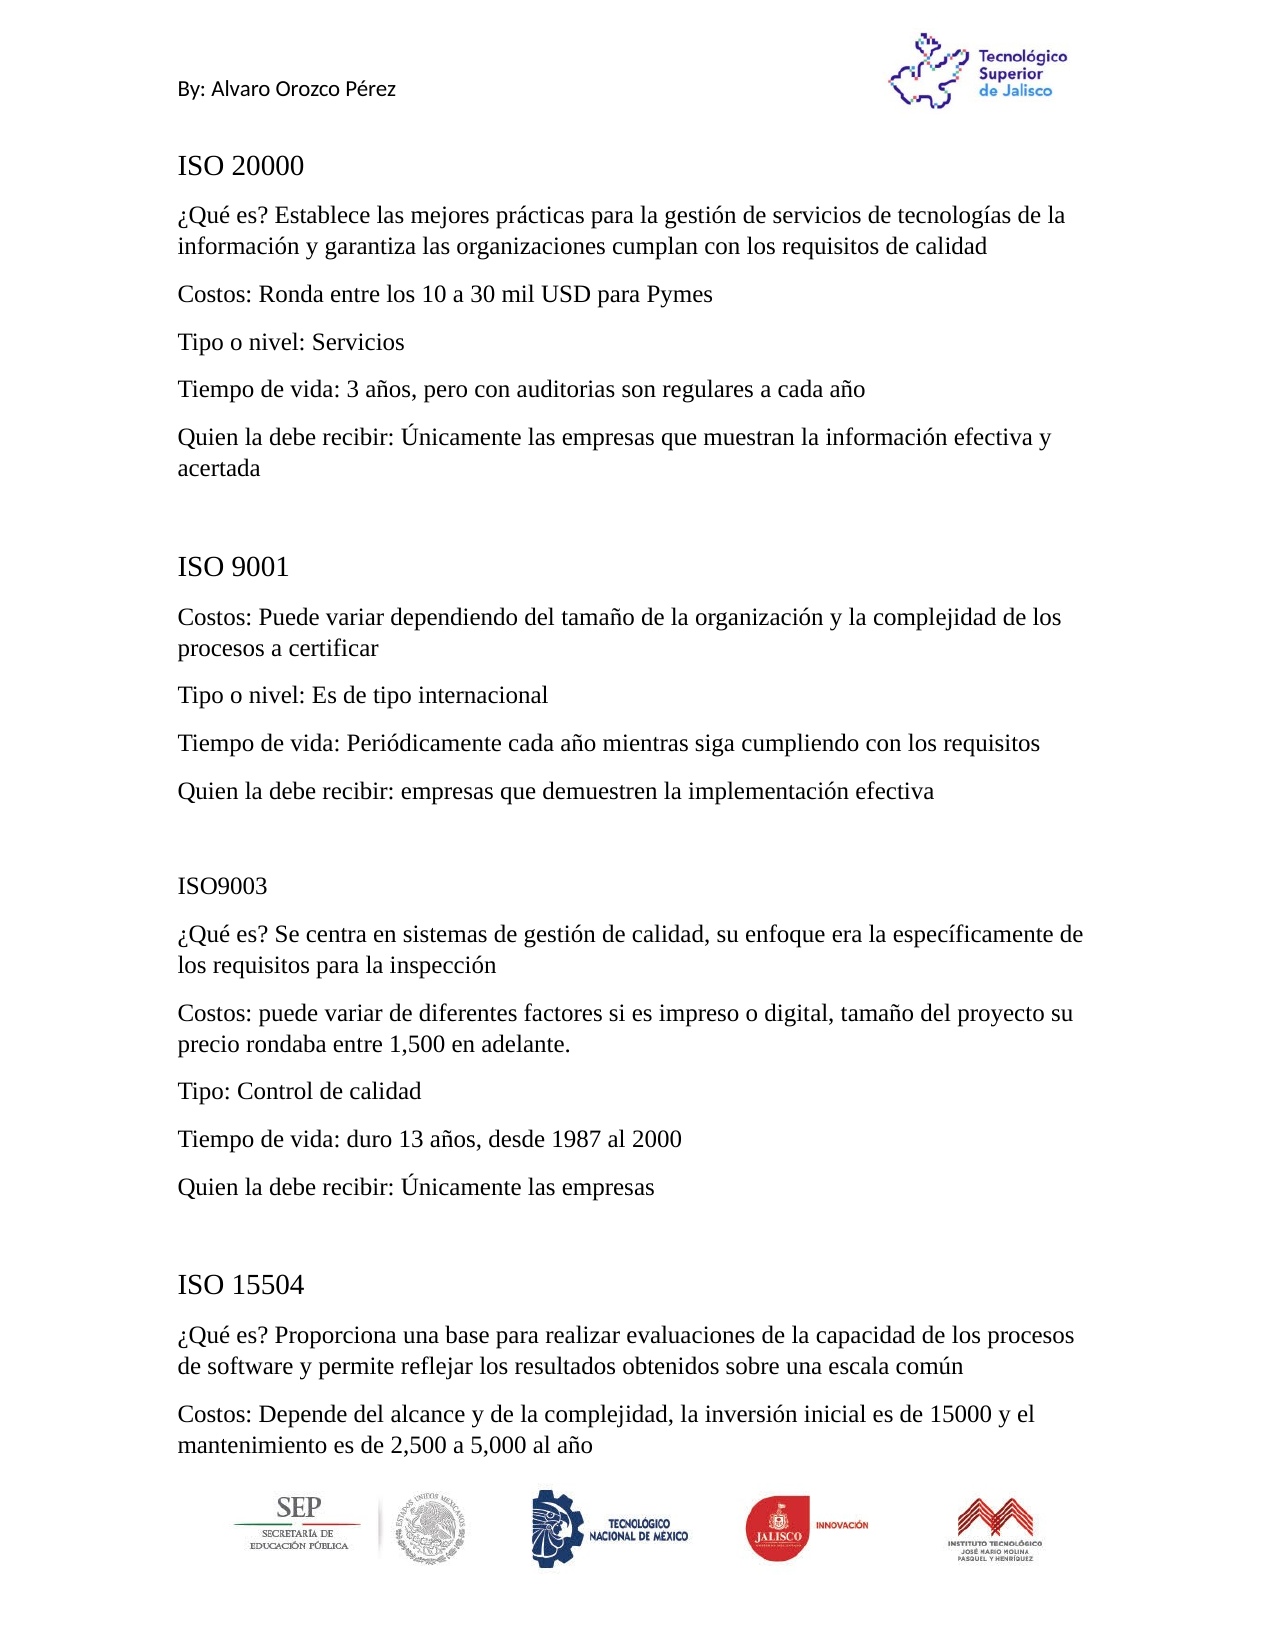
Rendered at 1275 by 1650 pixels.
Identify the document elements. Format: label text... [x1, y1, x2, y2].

text ISO9003 [177, 871, 1098, 900]
text ¿Qué es? Establece las mejores prácticas para la gestión de servicios de tecnologías de la información y garantiza las organizaciones cumplan con los requisitos de calidad [177, 200, 1098, 260]
text Costos: Puede variar dependiendo del tamaño de la organización y la complejidad de los procesos a certificar [177, 602, 1098, 661]
text Tiempo de vida: Periódicamente cada año mientras siga cumpliendo con los requisitos [177, 728, 1098, 757]
text Tiempo de vida: 3 años, pero con auditorias son regulares a cada año [177, 374, 1098, 403]
text ¿Qué es? Se centra en sistemas de gestión de calidad, su enfoque era la específicamente de los requisitos para la inspección [177, 919, 1098, 979]
picture [880, 28, 1071, 113]
text Quien la debe recibir: empresas que demuestren la implementación efectiva [177, 776, 1098, 804]
text ISO 20000 [177, 148, 1098, 181]
text Tiempo de vida: duro 13 años, desde 1987 al 2000 [177, 1124, 1098, 1153]
text Costos: Depende del alcance y de la complejidad, la inversión inicial es de 15000 y el mantenimiento es de 2,500 a 5,000 al año [177, 1399, 1098, 1458]
text Costos: puede variar de diferentes factores si es impreso o digital, tamaño del proyecto su precio rondaba entre 1,500 en adelante. [177, 998, 1098, 1057]
text ¿Qué es? Proporciona una base para realizar evaluaciones de la capacidad de los procesos de software y permite reflejar los resultados obtenidos sobre una escala común [177, 1320, 1098, 1380]
text Tipo o nivel: Es de tipo internacional [177, 680, 1098, 709]
text Quien la debe recibir: Únicamente las empresas que muestran la información efectiva y acertada [177, 422, 1098, 482]
text ISO 15504 [177, 1267, 1098, 1301]
text Quien la debe recibir: Únicamente las empresas [177, 1172, 1098, 1201]
text Tipo: Control de calidad [177, 1076, 1098, 1105]
picture [177, 1483, 1097, 1577]
text Costos: Ronda entre los 10 a 30 mil USD para Pymes [177, 279, 1098, 308]
text ISO 9001 [177, 549, 1098, 582]
text Tipo o nivel: Servicios [177, 327, 1098, 356]
